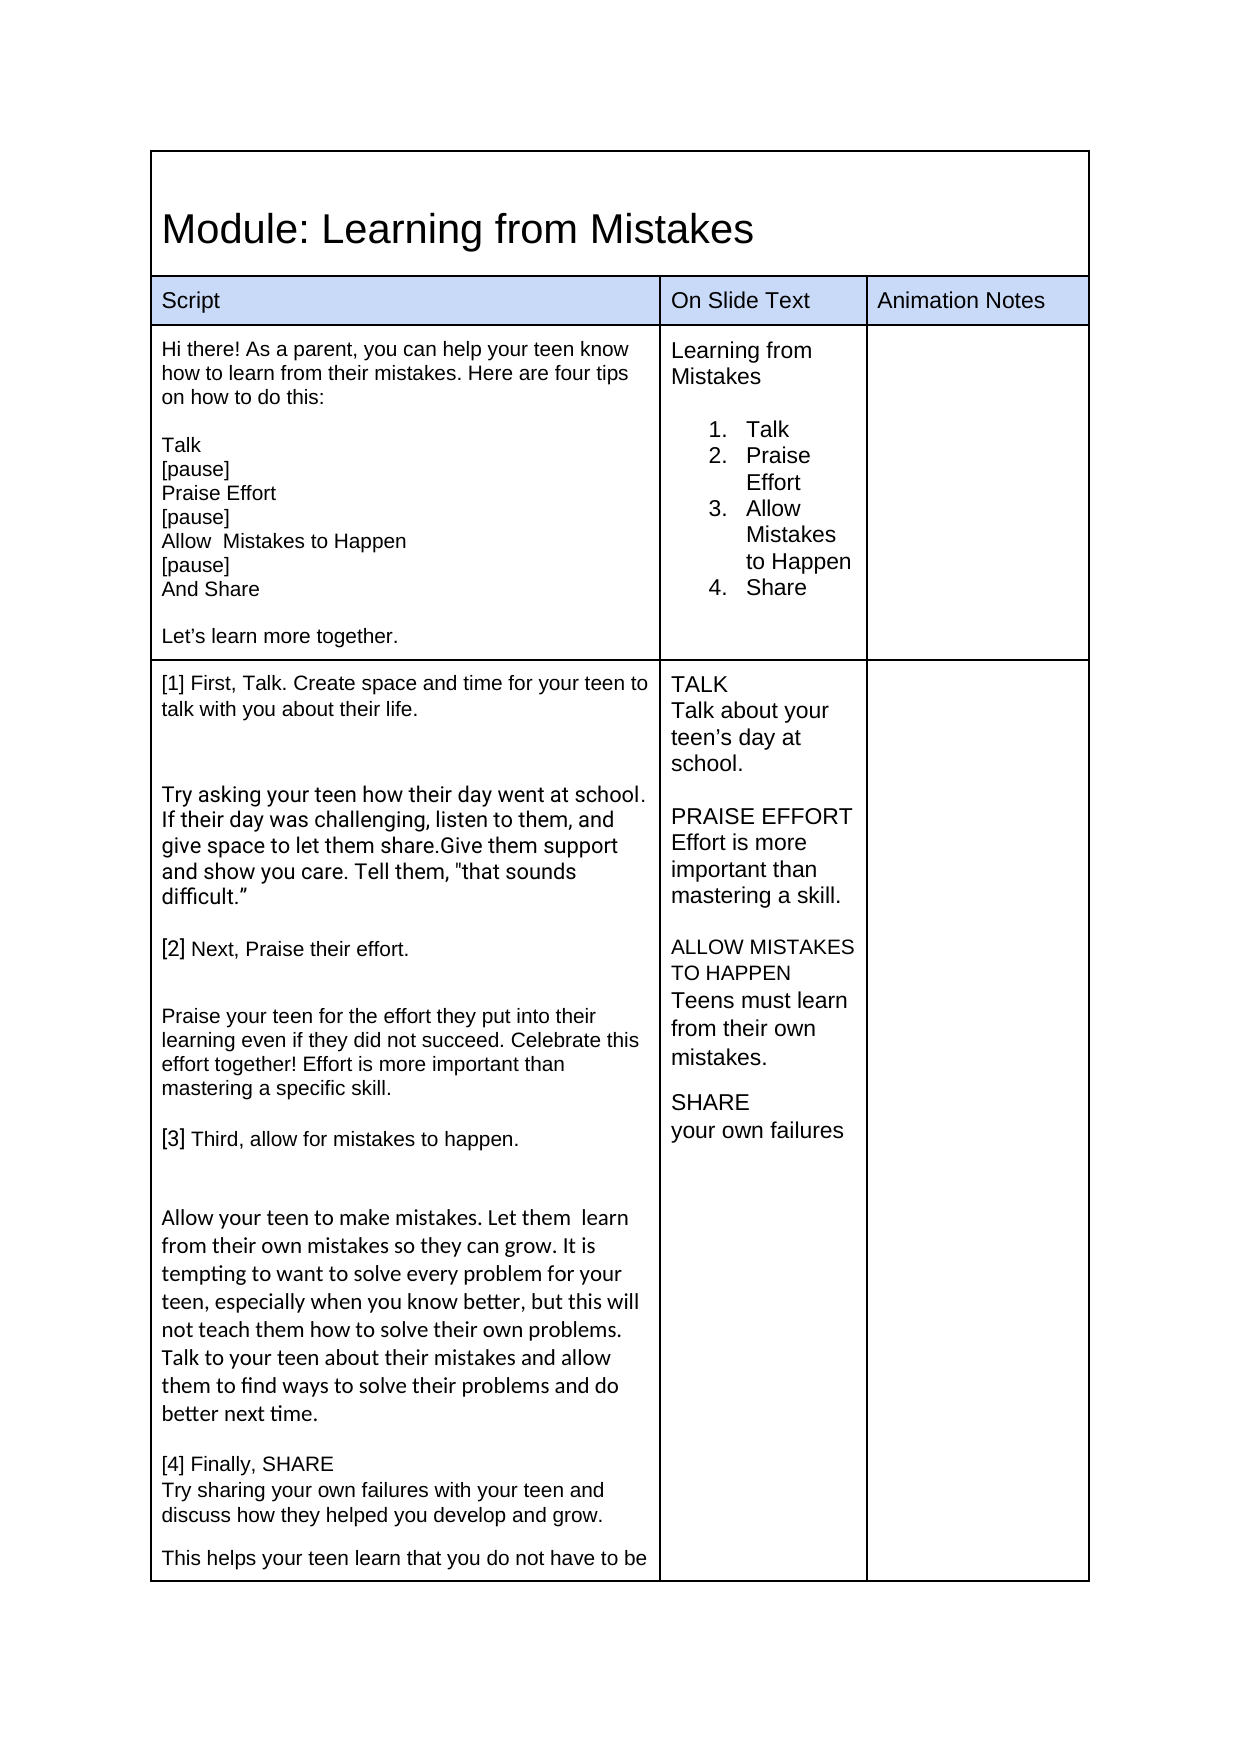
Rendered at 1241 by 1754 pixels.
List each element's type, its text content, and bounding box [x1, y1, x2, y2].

table_cell [868, 326, 1088, 659]
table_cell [152, 661, 659, 1580]
table_cell Animation Notes [868, 277, 1088, 324]
table_cell Script [152, 277, 659, 324]
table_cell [661, 661, 866, 1580]
table_cell Learning from Mistakes Talk Praise Effort Allow Mistakes to Happen Share [661, 326, 866, 659]
table_cell Hi there! As a parent, you can help your teen know how to learn from their mistakes. Here are four tips on how to do this: Talk [pause] Praise Effort [pause] Allow Mistakes to Happen [pause] And Share Let’s learn more together. [152, 326, 659, 659]
table_cell [868, 661, 1088, 1580]
table_cell On Slide Text [661, 277, 866, 324]
table_header Module: Learning from Mistakes [152, 152, 1088, 275]
